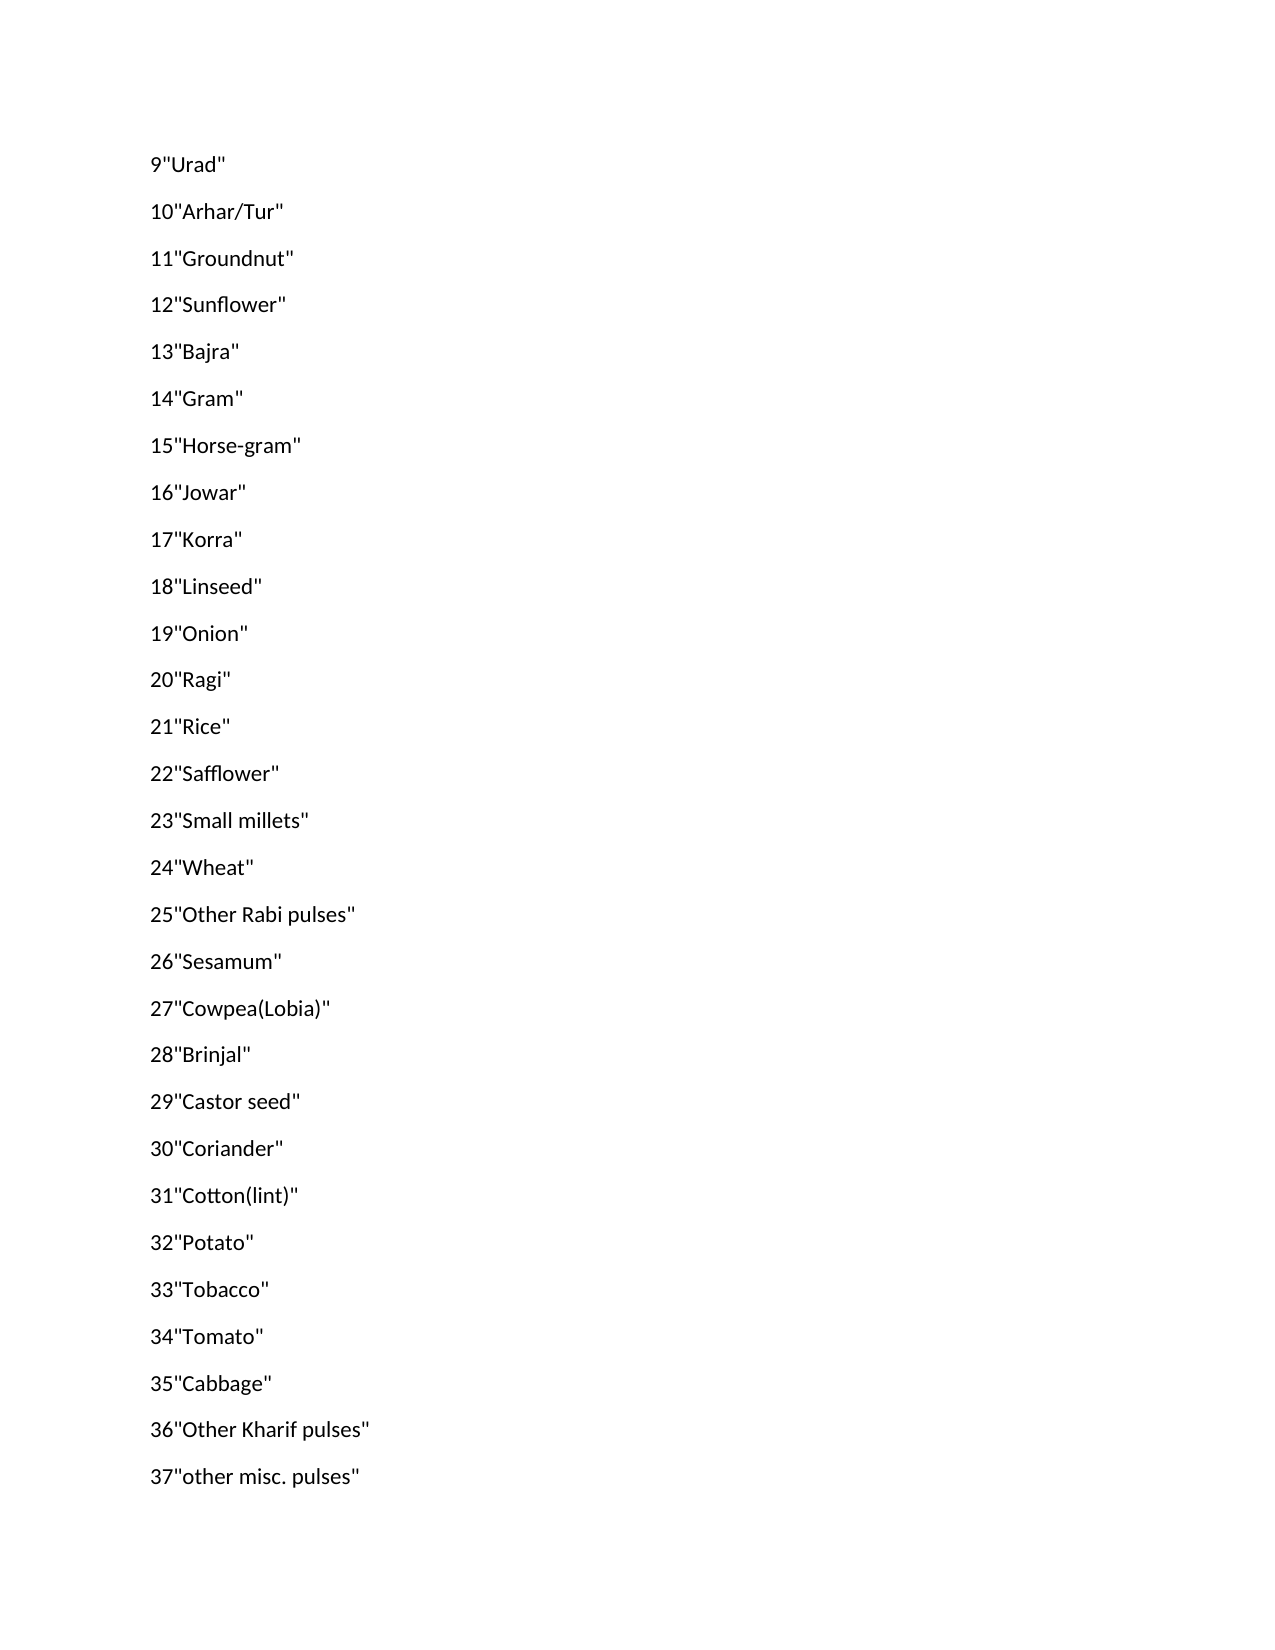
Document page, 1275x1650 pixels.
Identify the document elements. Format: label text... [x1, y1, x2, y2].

text 34"Tomato" [150, 1322, 1125, 1350]
text 26"Sesamum" [150, 947, 1125, 975]
text 10"Arhar/Tur" [150, 197, 1125, 225]
text 17"Korra" [150, 525, 1125, 553]
text 14"Gram" [150, 384, 1125, 412]
text 15"Horse-gram" [150, 431, 1125, 459]
text 31"Cotton(lint)" [150, 1181, 1125, 1209]
text 30"Coriander" [150, 1134, 1125, 1162]
text 37"other misc. pulses" [150, 1462, 1125, 1491]
text 28"Brinjal" [150, 1041, 1125, 1069]
text 18"Linseed" [150, 572, 1125, 600]
text 36"Other Kharif pulses" [150, 1416, 1125, 1444]
text 24"Wheat" [150, 853, 1125, 881]
text 16"Jowar" [150, 478, 1125, 506]
text 9"Urad" [150, 150, 1125, 178]
text 23"Small millets" [150, 806, 1125, 834]
text 11"Groundnut" [150, 244, 1125, 272]
text 19"Onion" [150, 619, 1125, 647]
text 33"Tobacco" [150, 1275, 1125, 1303]
text 27"Cowpea(Lobia)" [150, 994, 1125, 1022]
text 12"Sunflower" [150, 291, 1125, 319]
text 35"Cabbage" [150, 1369, 1125, 1397]
text 13"Bajra" [150, 337, 1125, 366]
text 20"Ragi" [150, 666, 1125, 694]
text 29"Castor seed" [150, 1087, 1125, 1116]
text 22"Safflower" [150, 759, 1125, 787]
text 25"Other Rabi pulses" [150, 900, 1125, 928]
text 21"Rice" [150, 712, 1125, 741]
text 32"Potato" [150, 1228, 1125, 1256]
